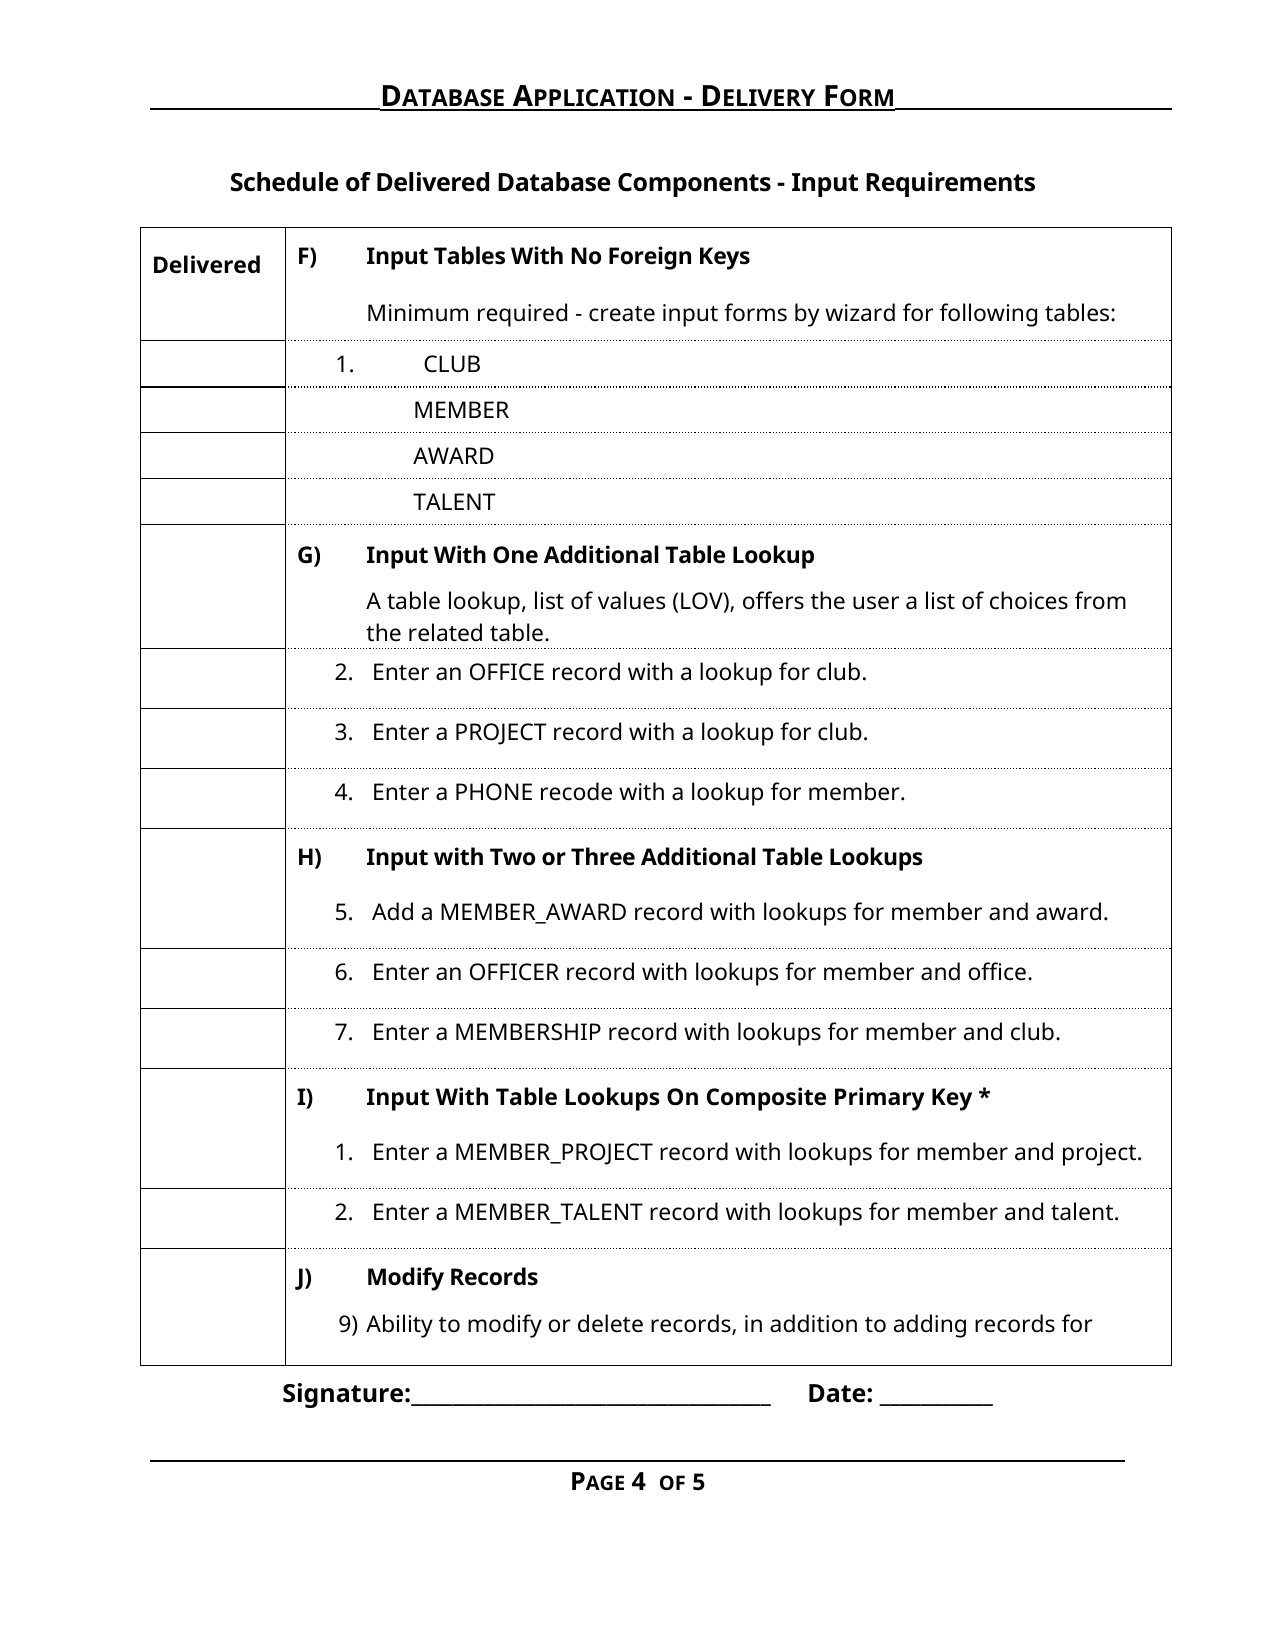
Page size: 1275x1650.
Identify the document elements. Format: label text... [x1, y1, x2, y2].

table_cell [141, 388, 285, 432]
table_cell [141, 433, 285, 478]
table_cell Enter a PHONE recode with a lookup for member. [286, 768, 1171, 828]
table_cell Enter a MEMBERSHIP record with lookups for member and club. [286, 1008, 1171, 1068]
table_cell J) Modify Records [286, 1248, 1171, 1308]
table_cell [141, 1128, 285, 1188]
table_cell TALENT [286, 478, 1171, 524]
table_cell Input With One Additional Table Lookup [286, 524, 1171, 584]
table_cell Enter a PROJECT record with a lookup for club. [286, 708, 1171, 768]
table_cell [286, 1308, 1171, 1365]
table_cell Enter a MEMBER_TALENT record with lookups for member and talent. [286, 1188, 1171, 1248]
table_cell Enter an OFFICER record with lookups for member and office. [286, 948, 1171, 1008]
table_header Delivered [141, 228, 285, 340]
table_cell Enter a MEMBER_PROJECT record with lookups for member and project. [286, 1128, 1171, 1188]
table_cell [141, 1009, 285, 1068]
table_cell [141, 949, 285, 1008]
table_cell MEMBER [286, 386, 1171, 432]
table_cell 1. CLUB [286, 340, 1171, 386]
table_cell I) Input With Table Lookups On Composite Primary Key * [286, 1068, 1171, 1128]
table_cell H) Input with Two or Three Additional Table Lookups [286, 828, 1171, 888]
table_cell [141, 829, 285, 888]
table_cell [141, 341, 285, 386]
table_cell [141, 1189, 285, 1248]
table_header F) Input Tables With No Foreign Keys [286, 228, 1171, 287]
table_cell Enter an OFFICE record with a lookup for club. [286, 648, 1171, 708]
subtitle Schedule of Delivered Database Components - Input Requirements [141, 164, 1125, 199]
table_cell [141, 1069, 285, 1128]
table_cell [141, 1308, 285, 1365]
table_cell AWARD [286, 432, 1171, 478]
table_cell [141, 1249, 285, 1308]
table_cell A table lookup, list of values (LOV), offers the user a list of choices from the related table. [286, 584, 1171, 648]
table_cell Minimum required - create input forms by wizard for following tables: [286, 287, 1171, 340]
table_cell [141, 709, 285, 768]
table_cell [141, 649, 285, 708]
table_cell [141, 888, 285, 948]
table_cell [141, 525, 285, 648]
table_cell [141, 479, 285, 524]
table_cell [141, 769, 285, 828]
table_cell Add a MEMBER_AWARD record with lookups for member and award. [286, 888, 1171, 948]
